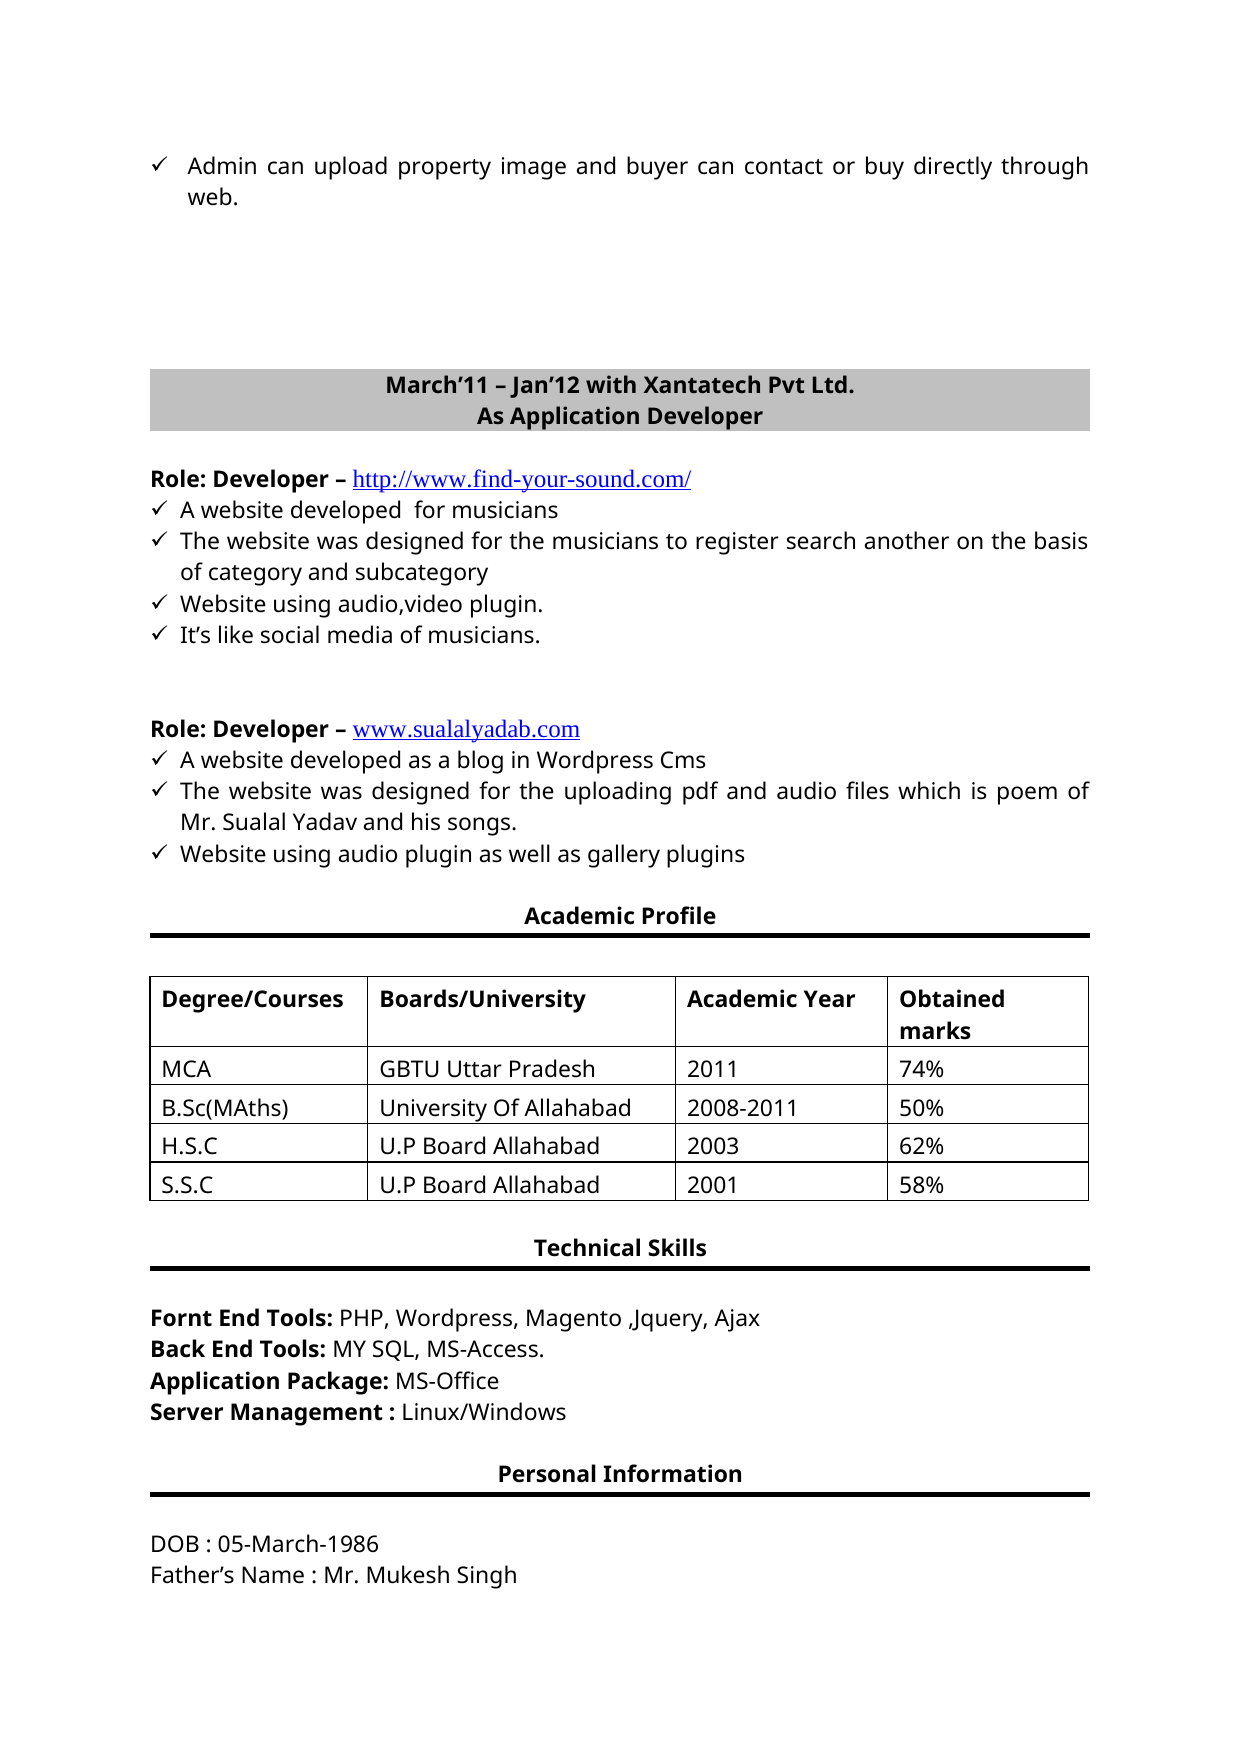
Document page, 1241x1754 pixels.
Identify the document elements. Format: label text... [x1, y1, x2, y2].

table_cell 58% [888, 1163, 1088, 1200]
table_cell H.S.C [151, 1124, 367, 1161]
table_cell GBTU Uttar Pradesh [368, 1047, 675, 1084]
list A website developed as a blog in Wordpress Cms [150, 744, 1090, 775]
list Website using audio,video plugin. [150, 587, 1090, 619]
table_cell University Of Allahabad [368, 1085, 675, 1123]
table_cell 62% [888, 1124, 1088, 1161]
table_cell 74% [888, 1047, 1088, 1084]
table_cell S.S.C [151, 1163, 367, 1200]
table_header Boards/University [368, 977, 675, 1046]
table_cell 2008-2011 [676, 1085, 887, 1123]
text Back End Tools: MY SQL, MS-Access. [150, 1333, 1090, 1364]
table_header Degree/Courses [151, 977, 367, 1046]
text Academic Profile [150, 900, 1090, 933]
list Website using audio plugin as well as gallery plugins [150, 837, 1090, 869]
text DOB : 05-March-1986 [150, 1528, 1090, 1559]
text Role: Developer – www.sualalyadab.com [150, 712, 1090, 744]
text Server Management : Linux/Windows [150, 1396, 1090, 1427]
text March’11 – Jan’12 with Xantatech Pvt Ltd. [150, 369, 1090, 400]
list A website developed for musicians [150, 494, 1090, 525]
table_header Academic Year [676, 977, 887, 1046]
table_cell B.Sc(MAths) [151, 1085, 367, 1123]
table_cell 2003 [676, 1124, 887, 1161]
text As Application Developer [150, 400, 1090, 431]
table_header Obtained marks [888, 977, 1088, 1046]
table_cell U.P Board Allahabad [368, 1163, 675, 1200]
table_cell MCA [151, 1047, 367, 1084]
list Admin can upload property image and buyer can contact or buy directly through web. [150, 150, 1090, 212]
table_cell U.P Board Allahabad [368, 1124, 675, 1161]
list It’s like social media of musicians. [150, 619, 1090, 650]
text Application Package: MS-Office [150, 1364, 1090, 1396]
list The website was designed for the uploading pdf and audio files which is poem of Mr. Sualal Yadav and his songs. [150, 775, 1090, 837]
text Technical Skills [150, 1232, 1090, 1266]
list The website was designed for the musicians to register search another on the basis of category and subcategory [150, 525, 1090, 587]
text Fornt End Tools: PHP, Wordpress, Magento ,Jquery, Ajax [150, 1302, 1090, 1333]
table_cell 50% [888, 1085, 1088, 1123]
table_cell 2011 [676, 1047, 887, 1084]
table_cell 2001 [676, 1163, 887, 1200]
text Father’s Name : Mr. Mukesh Singh [150, 1559, 1090, 1591]
subtitle Personal Information [150, 1458, 1090, 1492]
text Role: Developer – http://www.find-your-sound.com/ [150, 462, 1090, 494]
